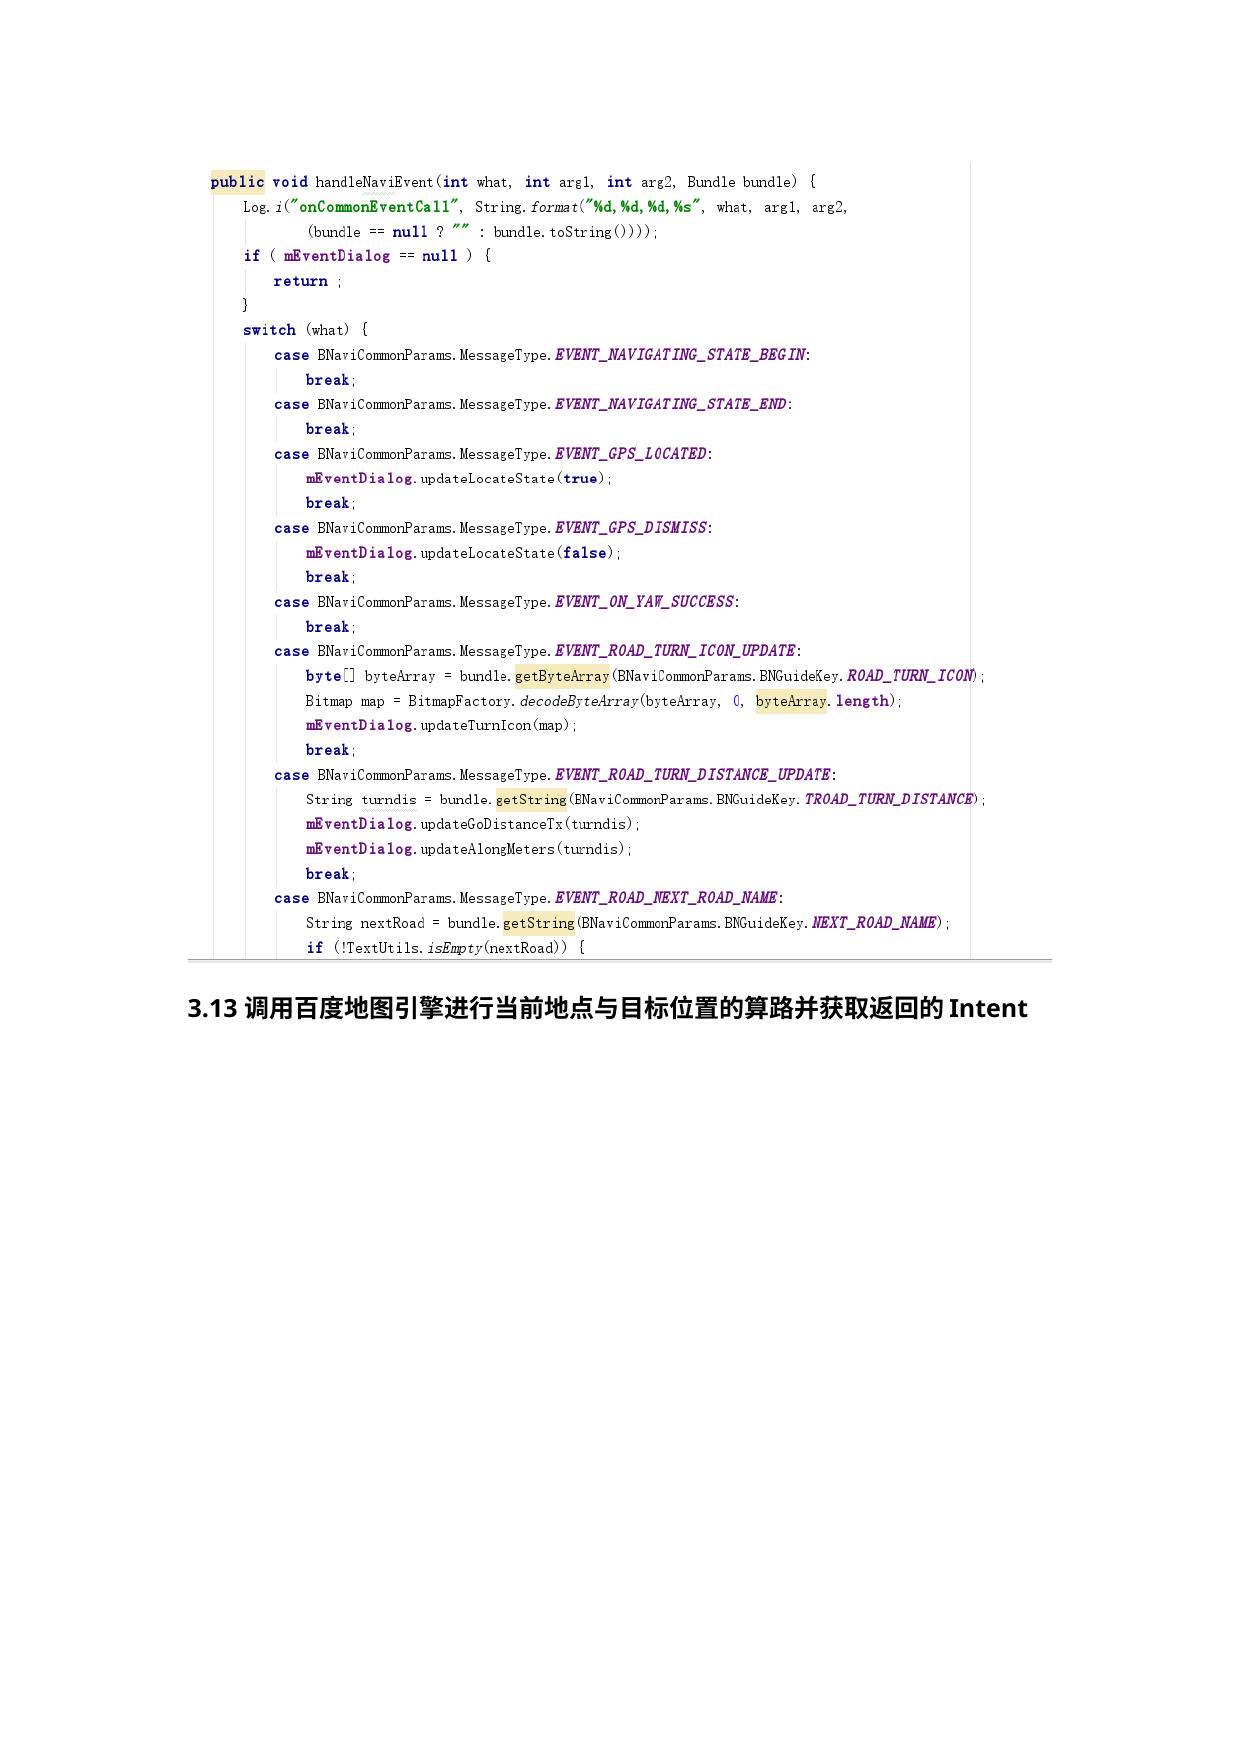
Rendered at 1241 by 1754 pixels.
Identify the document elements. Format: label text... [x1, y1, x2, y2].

picture [187, 162, 1053, 963]
list 3.13 调用百度地图引擎进行当前地点与目标位置的算路并获取返回的Intent [187, 974, 1053, 1039]
